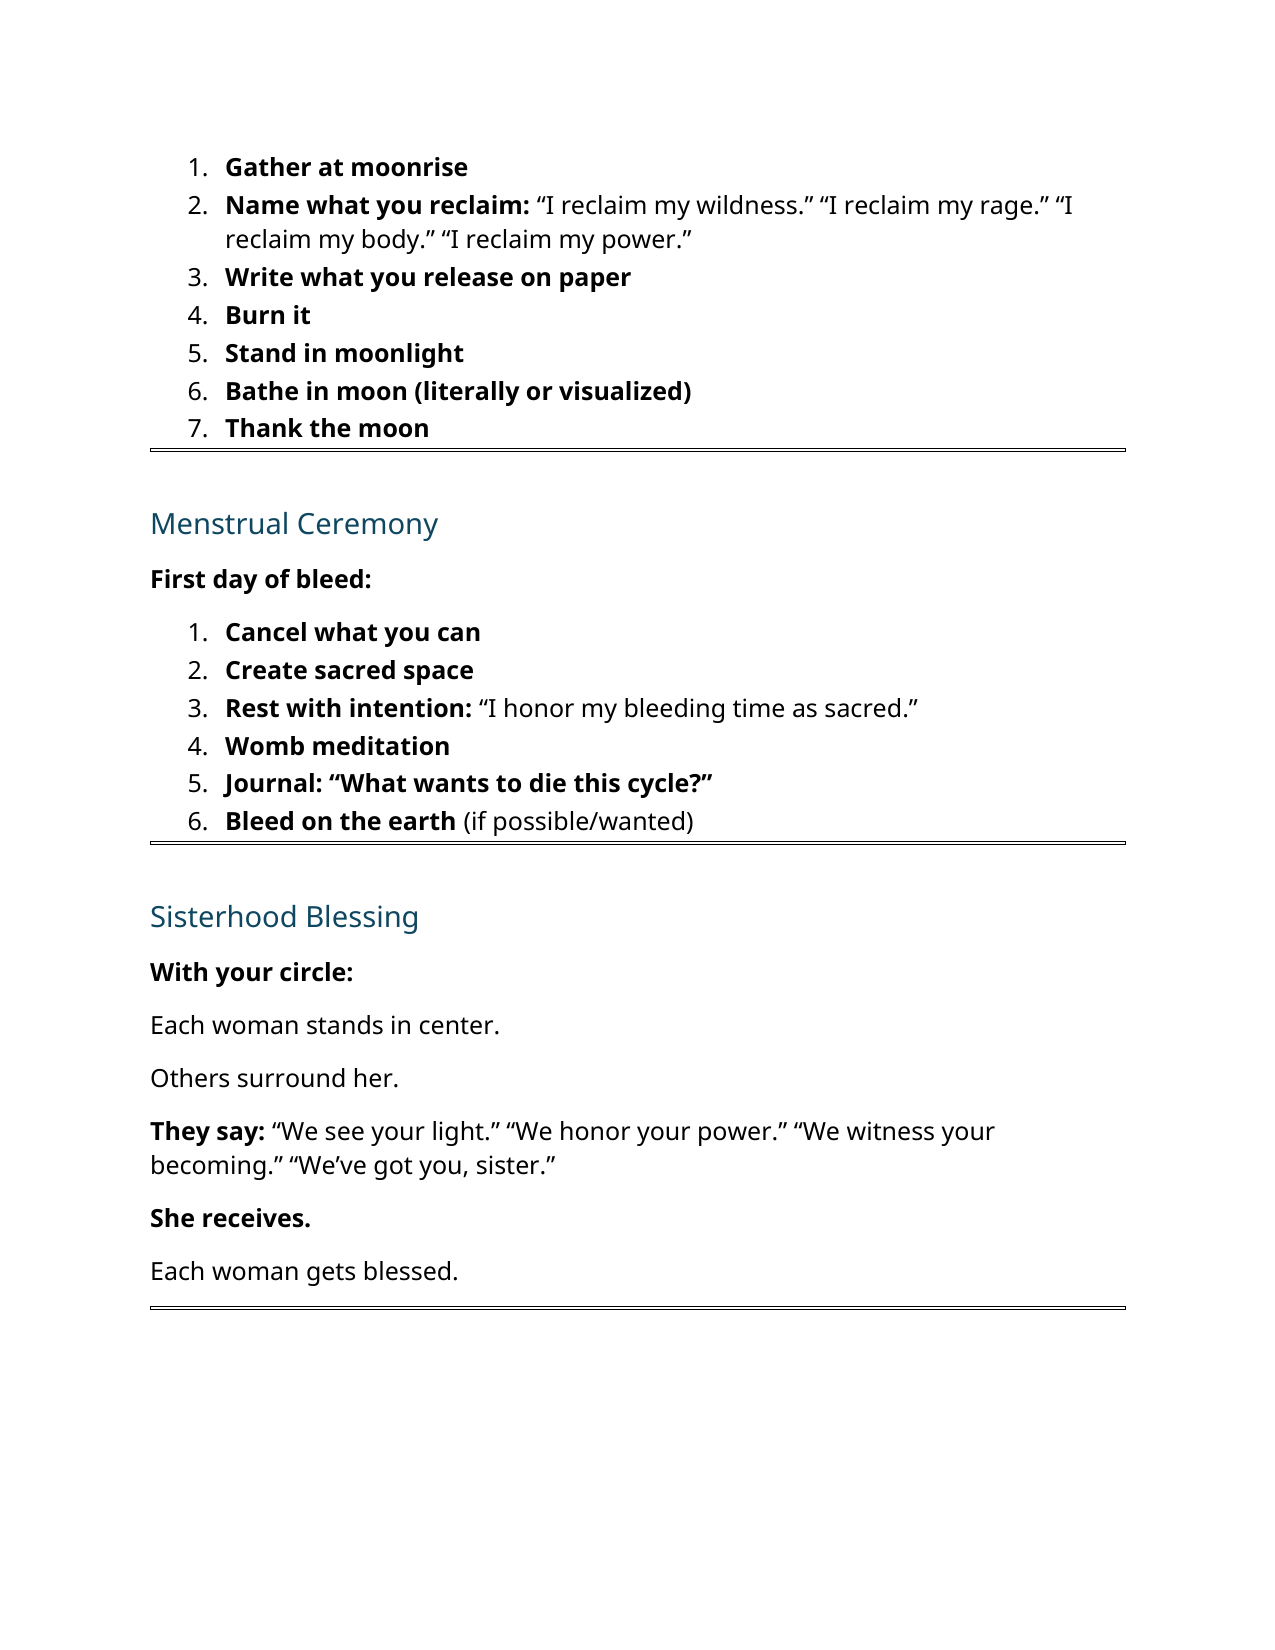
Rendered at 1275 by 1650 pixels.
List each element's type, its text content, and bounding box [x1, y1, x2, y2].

list Thank the moon [187, 411, 1125, 445]
list Cancel what you can [187, 615, 1125, 649]
list Gather at moonrise [187, 150, 1125, 184]
list Bleed on the earth (if possible/wanted) [187, 804, 1125, 838]
text Each woman gets blessed. [150, 1253, 1125, 1287]
text First day of bleed: [150, 562, 1125, 596]
text With your circle: [150, 955, 1125, 989]
text Others surround her. [150, 1061, 1125, 1095]
list Create sacred space [187, 653, 1125, 687]
list Womb meditation [187, 728, 1125, 762]
text She receives. [150, 1200, 1125, 1234]
list Rest with intention: “I honor my bleeding time as sacred.” [187, 691, 1125, 724]
subtitle Menstrual Ceremony [150, 504, 1125, 543]
list Burn it [187, 297, 1125, 332]
list Name what you reclaim: “I reclaim my wildness.” “I reclaim my rage.” “I reclaim my body.” “I reclaim my power.” [187, 188, 1125, 256]
text Each woman stands in center. [150, 1008, 1125, 1042]
list Bathe in moon (literally or visualized) [187, 373, 1125, 407]
list Write what you release on paper [187, 260, 1125, 294]
subtitle Sisterhood Blessing [150, 897, 1125, 936]
list Stand in moonlight [187, 335, 1125, 369]
text They say: “We see your light.” “We honor your power.” “We witness your becoming.” “We’ve got you, sister.” [150, 1113, 1125, 1182]
list Journal: “What wants to die this cycle?” [187, 766, 1125, 800]
